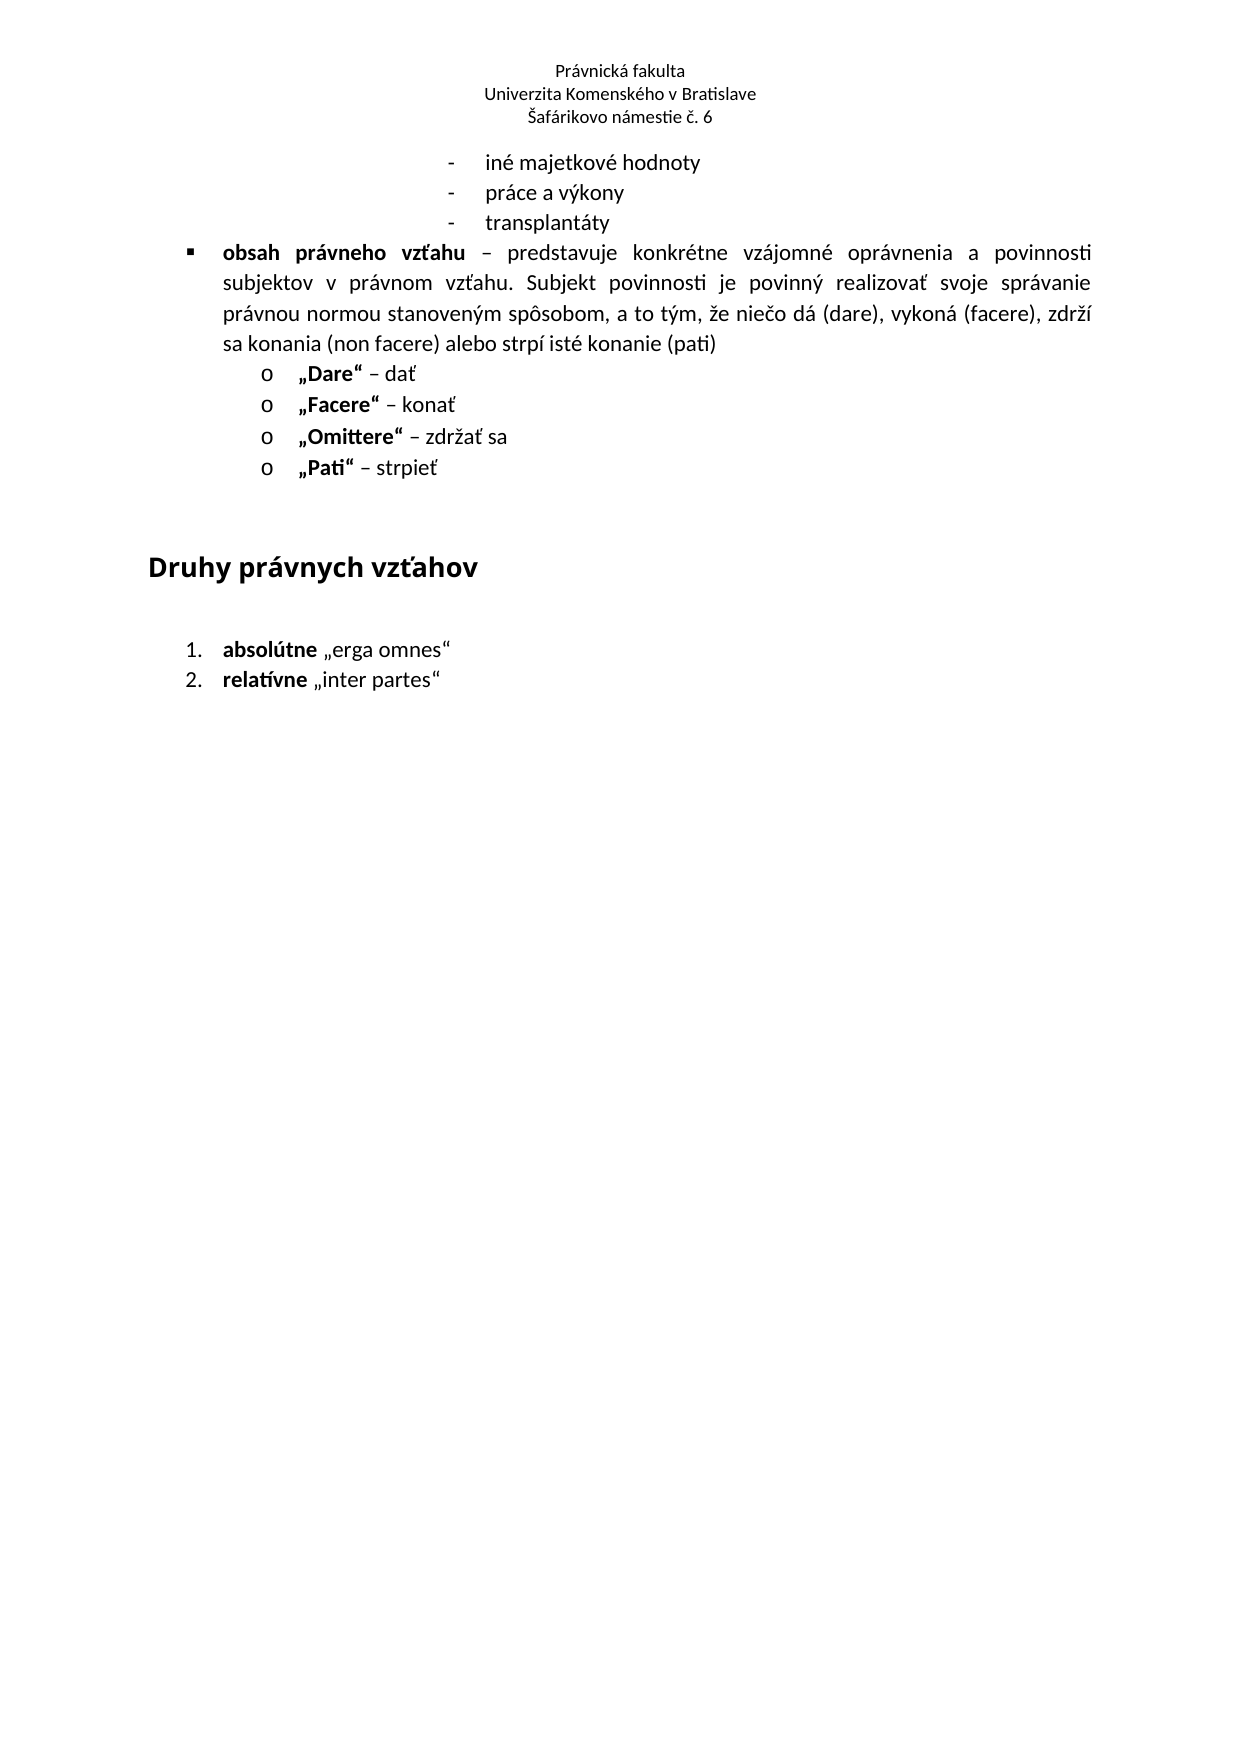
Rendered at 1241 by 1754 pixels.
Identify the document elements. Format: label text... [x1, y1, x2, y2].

list obsah právneho vzťahu – predstavuje konkrétne vzájomné oprávnenia a povinnosti subjektov v právnom vzťahu. Subjekt povinnosti je povinný realizovať svoje správanie právnou normou stanoveným spôsobom, a to tým, že niečo dá (dare), vykoná (facere), zdrží sa konania (non facere) alebo strpí isté konanie (pati) [185, 238, 1093, 357]
list absolútne „erga omnes“ [185, 635, 1093, 663]
list „Omittere“ – zdržať sa [260, 422, 1093, 451]
list „Facere“ – konať [260, 391, 1093, 420]
list transplantáty [448, 208, 1093, 236]
list „Pati“ – strpieť [260, 453, 1093, 483]
list iné majetkové hodnoty [448, 148, 1093, 176]
list relatívne „inter partes“ [185, 665, 1093, 693]
subtitle Druhy právnych vzťahov [148, 548, 1093, 585]
list „Dare“ – dať [260, 359, 1093, 388]
list práce a výkony [448, 178, 1093, 206]
